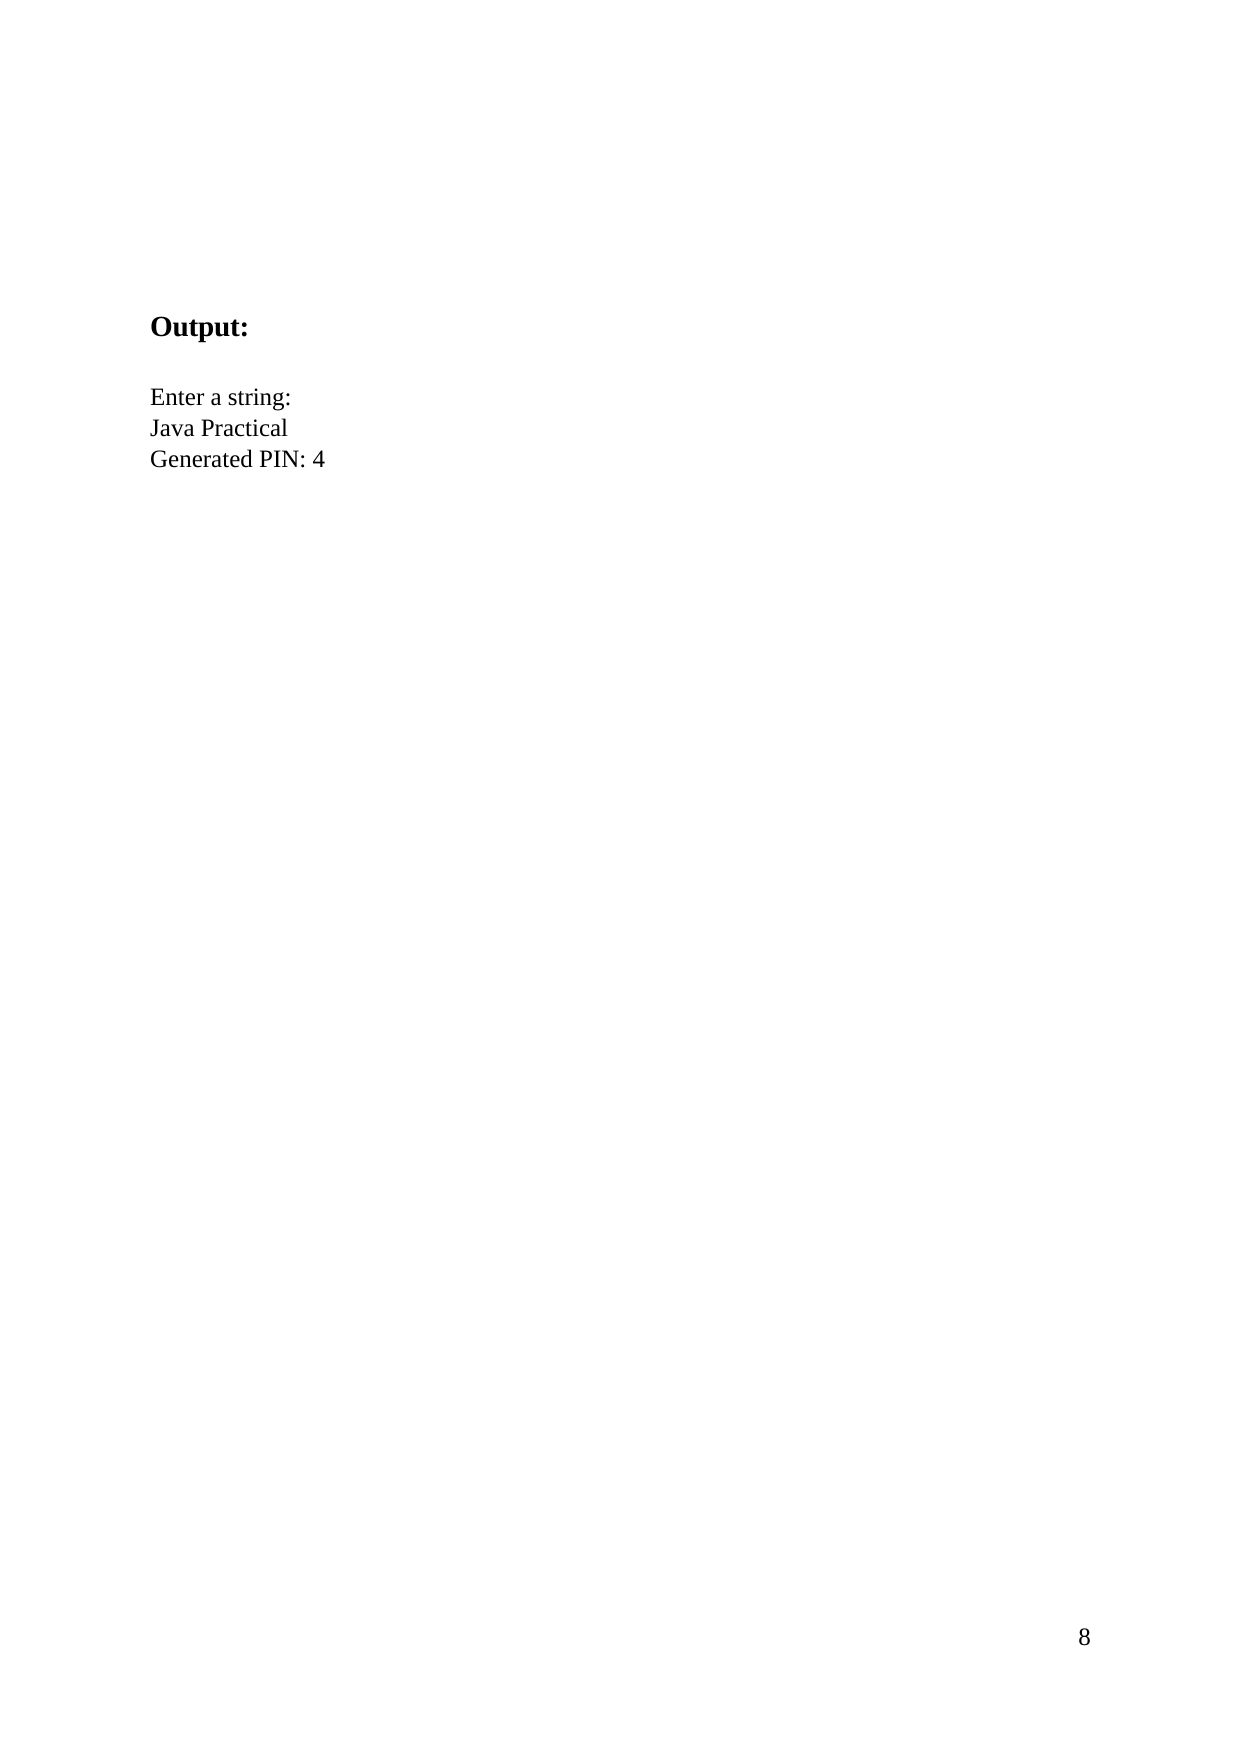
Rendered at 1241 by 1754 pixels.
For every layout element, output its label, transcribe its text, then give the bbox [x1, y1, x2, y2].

subtitle Output: [150, 309, 1093, 343]
text Enter a string: Java Practical Generated PIN: 4 [150, 382, 330, 473]
